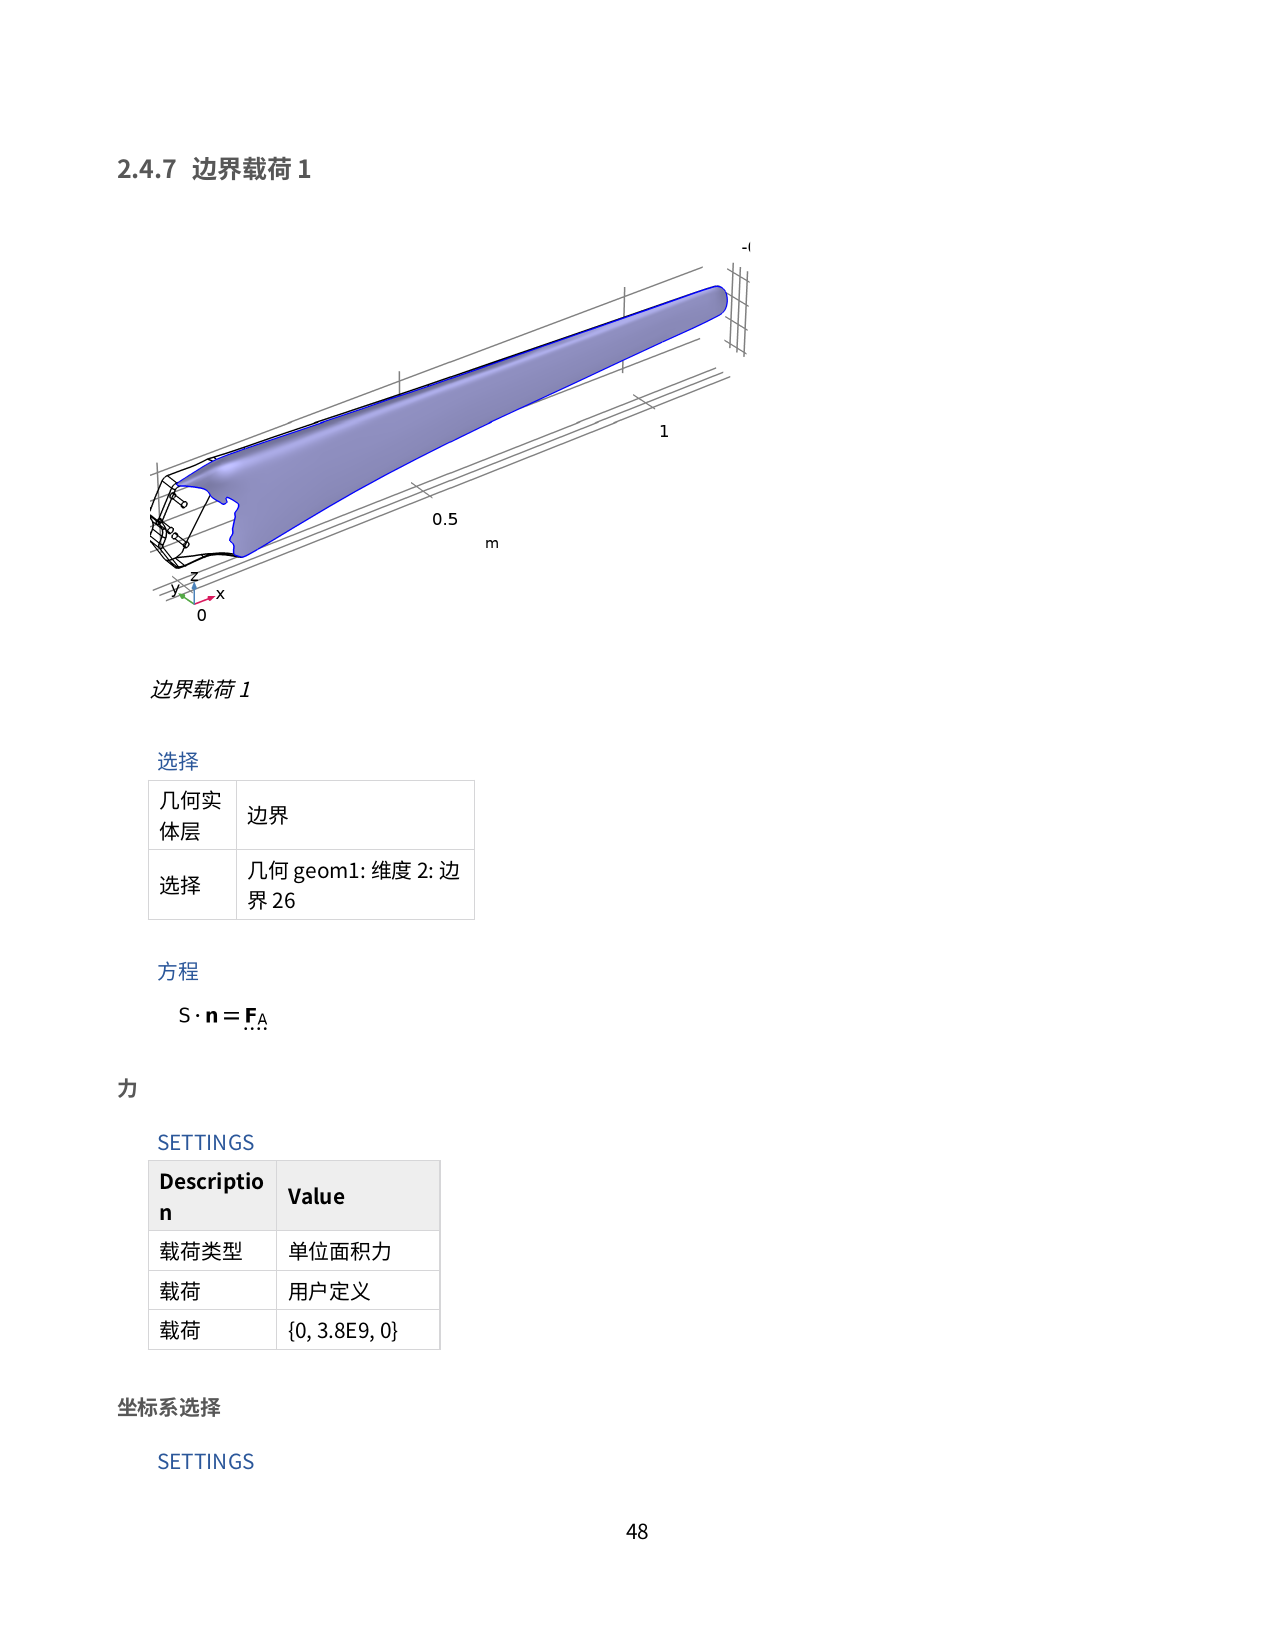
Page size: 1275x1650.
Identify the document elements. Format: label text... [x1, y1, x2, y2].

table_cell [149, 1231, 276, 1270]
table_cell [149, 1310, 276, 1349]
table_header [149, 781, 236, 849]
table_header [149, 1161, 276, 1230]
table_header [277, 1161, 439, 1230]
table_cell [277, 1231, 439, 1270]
text 边界载荷 1 [150, 673, 1125, 703]
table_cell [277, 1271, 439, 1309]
text 方程 [157, 956, 1125, 986]
subtitle 坐标系选择 [117, 1392, 1125, 1422]
picture [178, 1006, 268, 1031]
text 选择 [157, 745, 1125, 775]
text Settings [157, 1126, 1125, 1156]
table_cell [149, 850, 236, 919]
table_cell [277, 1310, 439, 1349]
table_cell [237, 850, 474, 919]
subtitle 边界载荷 1 [117, 150, 1125, 186]
subtitle 力 [117, 1072, 1125, 1103]
text Settings [157, 1445, 1125, 1475]
picture [150, 197, 750, 648]
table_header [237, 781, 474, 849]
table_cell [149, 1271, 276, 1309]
